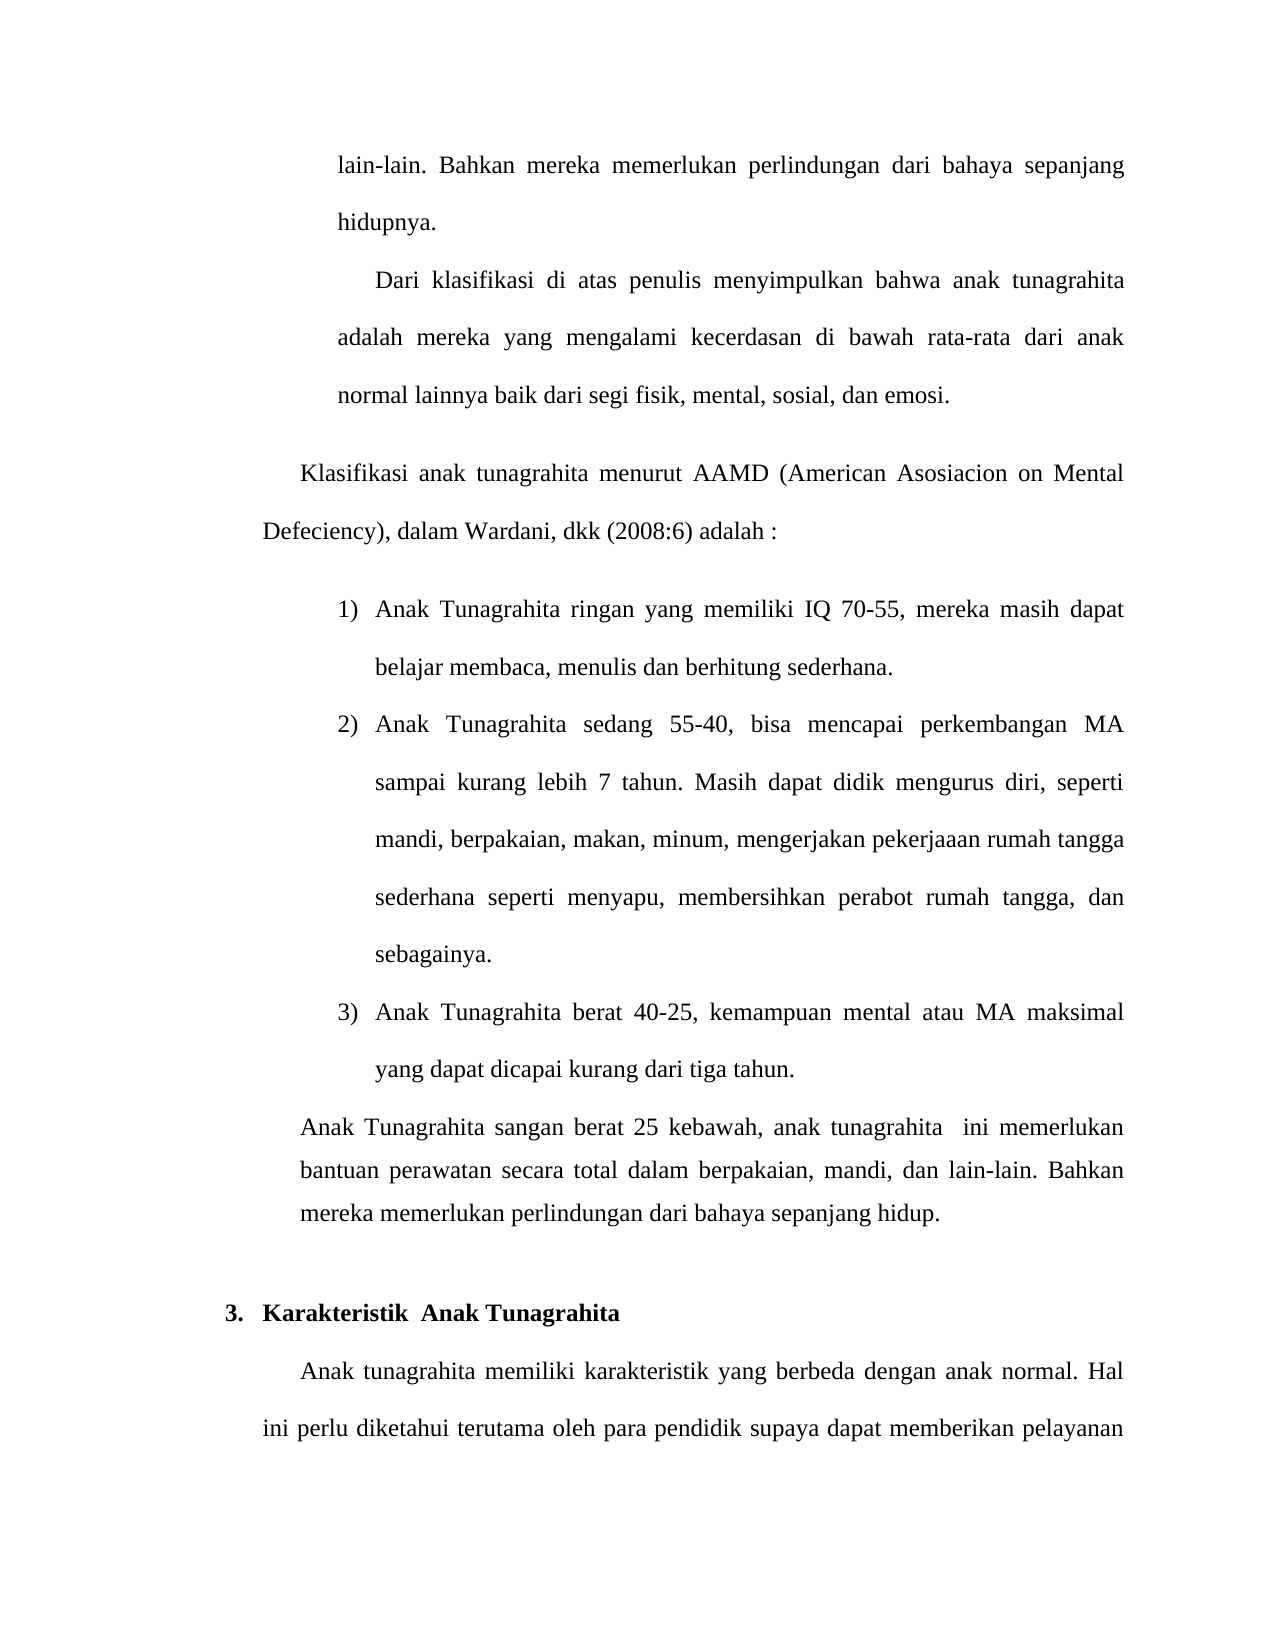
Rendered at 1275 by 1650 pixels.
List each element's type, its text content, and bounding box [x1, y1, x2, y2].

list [262, 1356, 1125, 1442]
list Anak Tunagrahita sedang 55-40, bisa mencapai perkembangan MA sampai kurang lebih 7 tahun. Masih dapat didik mengurus diri, seperti mandi, berpakaian, makan, minum, mengerjakan pekerjaaan rumah tangga sederhana seperti menyapu, membersihkan perabot rumah tangga, dan sebagainya. [337, 709, 1125, 968]
list Anak Tunagrahita sangan berat 25 kebawah, anak tunagrahita ini memerlukan bantuan perawatan secara total dalam berpakaian, mandi, dan lain-lain. Bahkan mereka memerlukan perlindungan dari bahaya sepanjang hidup. [300, 1112, 1125, 1227]
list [337, 150, 1125, 236]
list Karakteristik Anak Tunagrahita [225, 1298, 1125, 1327]
list Anak Tunagrahita ringan yang memiliki IQ 70-55, mereka masih dapat belajar membaca, menulis dan berhitung sederhana. [337, 594, 1125, 680]
text Klasifikasi anak tunagrahita menurut AAMD (American Asosiacion on Mental Defeciency), dalam Wardani, dkk (2008:6) adalah : [262, 458, 1125, 544]
list Anak Tunagrahita berat 40-25, kemampuan mental atau MA maksimal yang dapat dicapai kurang dari tiga tahun. [337, 997, 1125, 1083]
